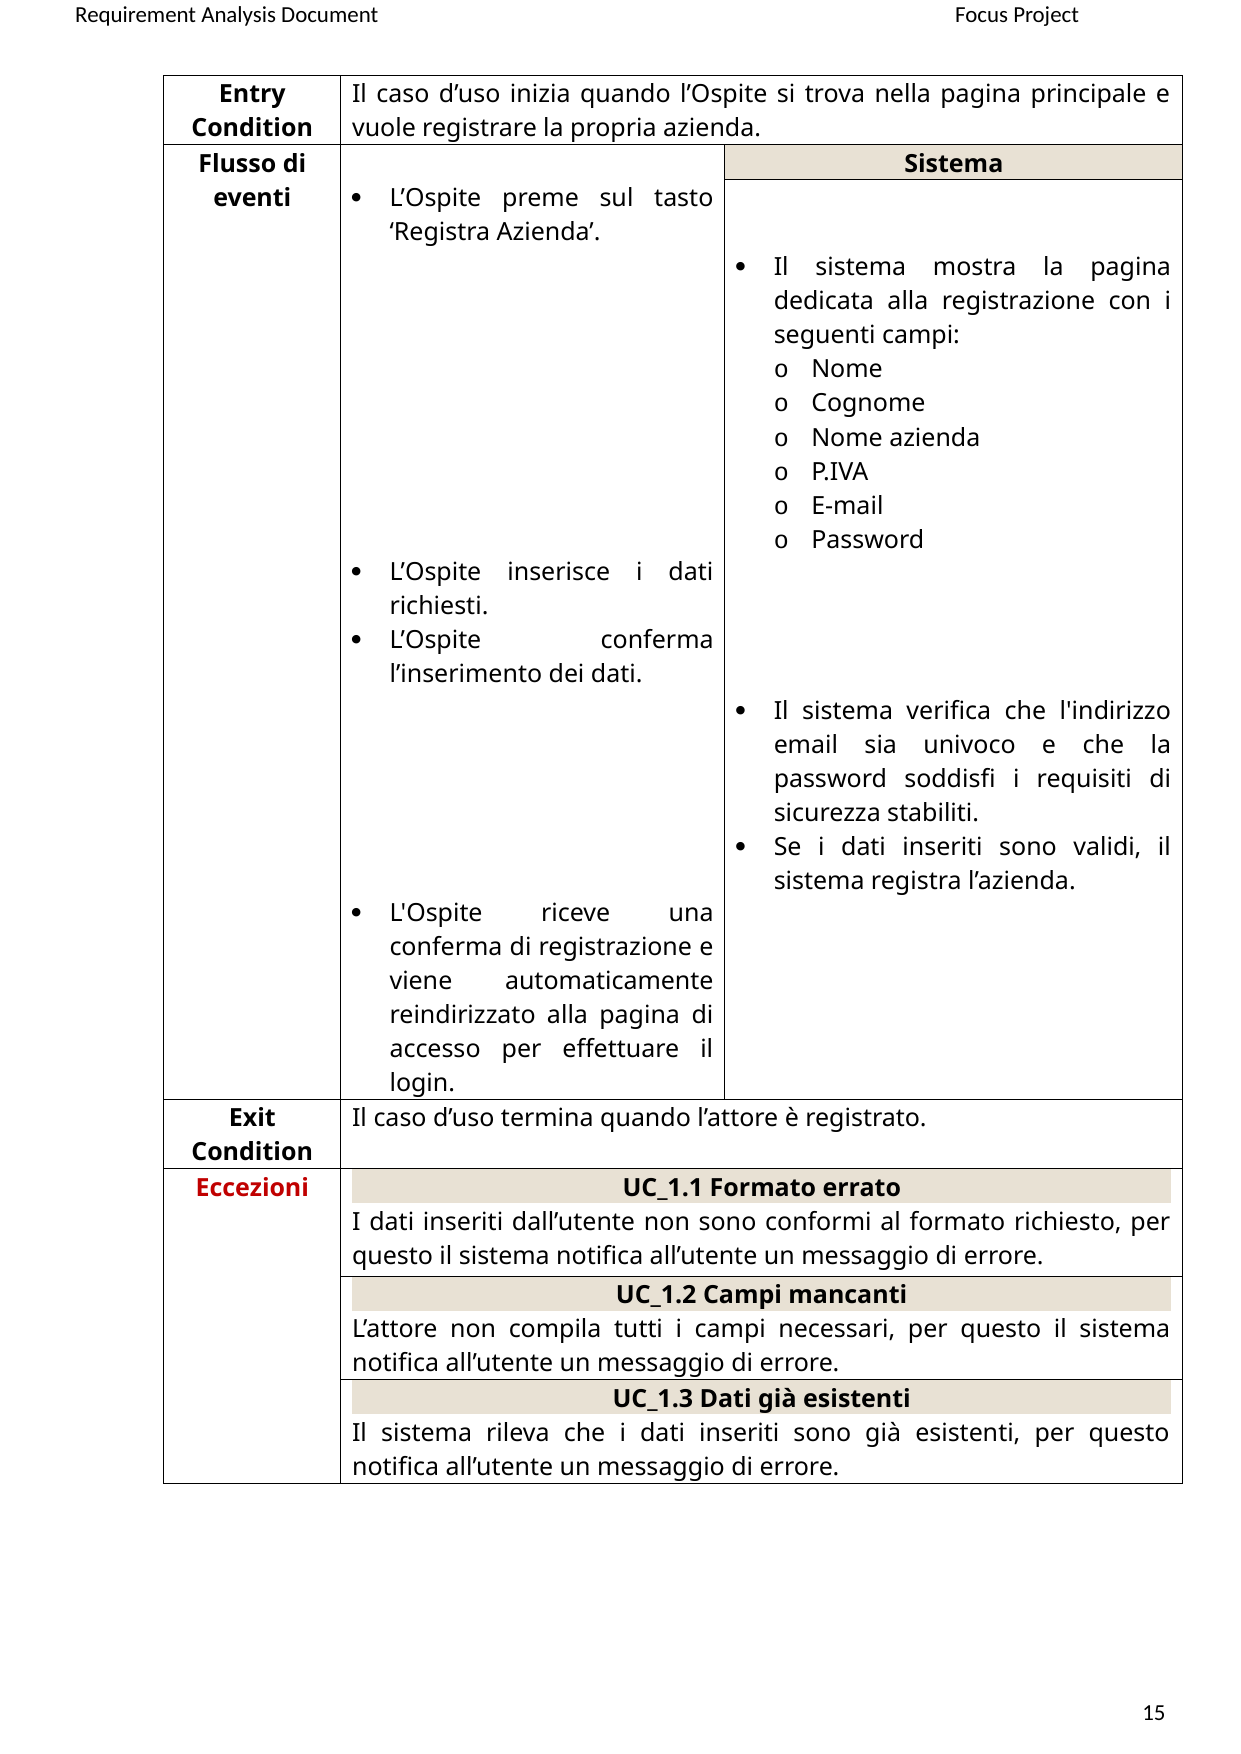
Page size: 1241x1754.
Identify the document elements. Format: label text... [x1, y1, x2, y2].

table_cell Il caso d’uso inizia quando l’Ospite si trova nella pagina principale e vuole registrare la propria azienda. [341, 76, 1182, 144]
table_cell Exit Condition [164, 1100, 340, 1168]
table_cell Eccezioni [164, 1169, 340, 1483]
table_cell L’Ospite preme sul tasto ‘Registra Azienda’. L’Ospite inserisce i dati richiesti. L’Ospite conferma l’inserimento dei dati. L'Ospite riceve una conferma di registrazione e viene automaticamente reindirizzato alla pagina di accesso per effettuare il login. [341, 145, 724, 1099]
table_cell Flusso di eventi [164, 145, 340, 1099]
table_cell UC_1.1 Formato errato I dati inseriti dall’utente non sono conformi al formato richiesto, per questo il sistema notifica all’utente un messaggio di errore. [341, 1169, 1182, 1276]
table_cell Il caso d’uso termina quando l’attore è registrato. [341, 1100, 1182, 1168]
table_cell UC_1.3 Dati già esistenti Il sistema rileva che i dati inseriti sono già esistenti, per questo notifica all’utente un messaggio di errore. [341, 1380, 1182, 1483]
table_cell Entry Condition [164, 76, 340, 144]
table_cell UC_1.2 Campi mancanti L’attore non compila tutti i campi necessari, per questo il sistema notifica all’utente un messaggio di errore. [341, 1277, 1182, 1379]
table_cell Sistema [725, 145, 1182, 179]
table_cell Il sistema mostra la pagina dedicata alla registrazione con i seguenti campi: Nome Cognome Nome azienda P.IVA E-mail Password Il sistema verifica che l'indirizzo email sia univoco e che la password soddisfi i requisiti di sicurezza stabiliti. Se i dati inseriti sono validi, il sistema registra l’azienda. [725, 180, 1182, 1099]
